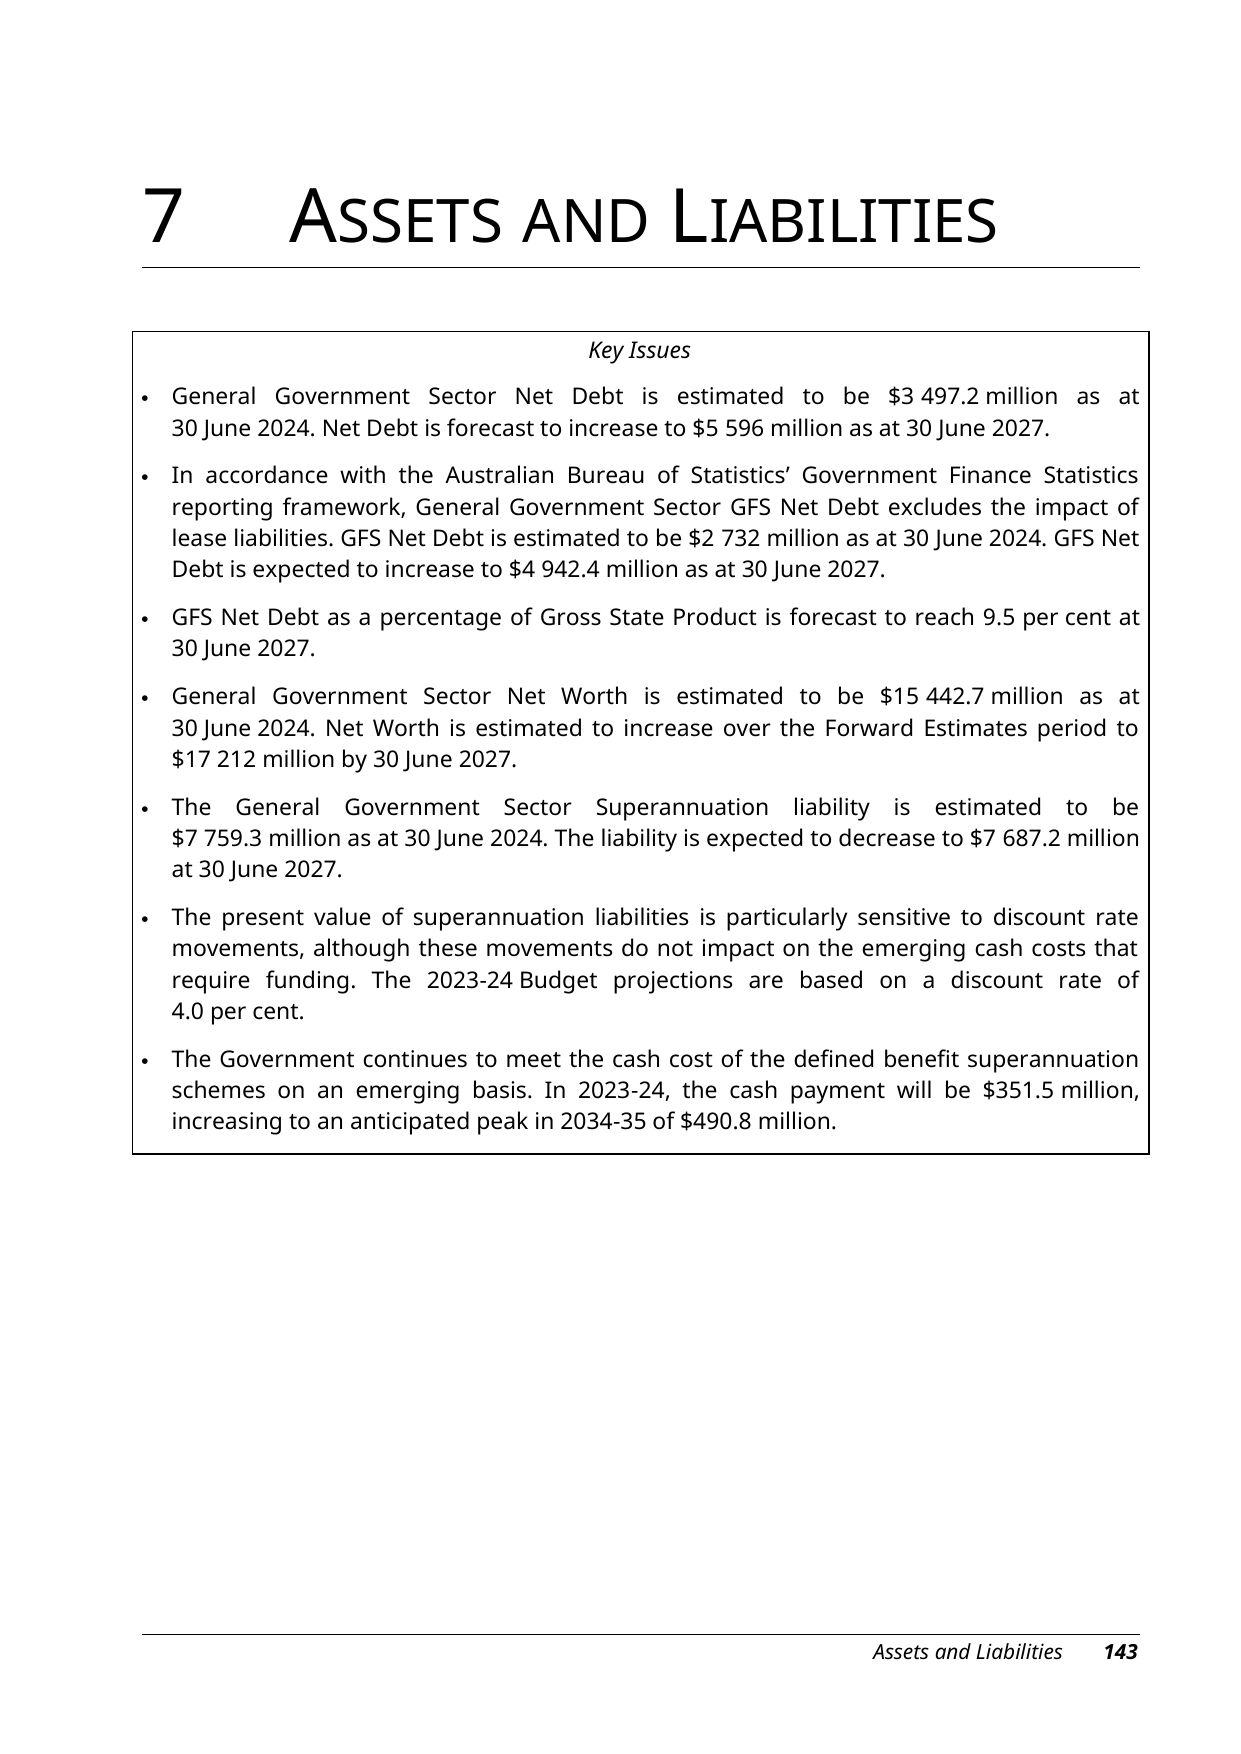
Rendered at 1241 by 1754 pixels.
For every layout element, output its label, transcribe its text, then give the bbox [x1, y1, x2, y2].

text The Government continues to meet the cash cost of the defined benefit superannuation schemes on an emerging basis. In 2023-24, the cash payment will be $351.5 million, increasing to an anticipated peak in 2034-35 of $490.8 million. [133, 1039, 1148, 1153]
text General Government Sector Net Debt is estimated to be $3 497.2 million as at 30 June 2024. Net Debt is forecast to increase to $5 596 million as at 30 June 2027. [133, 377, 1148, 443]
text GFS Net Debt as a percentage of Gross State Product is forecast to reach 9.5 per cent at 30 June 2027. [133, 597, 1148, 664]
text General Government Sector Net Worth is estimated to be $15 442.7 million as at 30 June 2024. Net Worth is estimated to increase over the Forward Estimates period to $17 212 million by 30 June 2027. [133, 677, 1148, 774]
text In accordance with the Australian Bureau of Statistics’ Government Finance Statistics reporting framework, General Government Sector GFS Net Debt excludes the impact of lease liabilities. GFS Net Debt is estimated to be $2 732 million as at 30 June 2024. GFS Net Debt is expected to increase to $4 942.4 million as at 30 June 2027. [133, 456, 1148, 584]
text Key Issues [133, 332, 1148, 366]
subtitle 7 Assets and Liabilities [142, 162, 1140, 267]
text The General Government Sector Superannuation liability is estimated to be $7 759.3 million as at 30 June 2024. The liability is expected to decrease to $7 687.2 million at 30 June 2027. [133, 787, 1148, 884]
text The present value of superannuation liabilities is particularly sensitive to discount rate movements, although these movements do not impact on the emerging cash costs that require funding. The 2023-24 Budget projections are based on a discount rate of 4.0 per cent. [133, 897, 1148, 1026]
